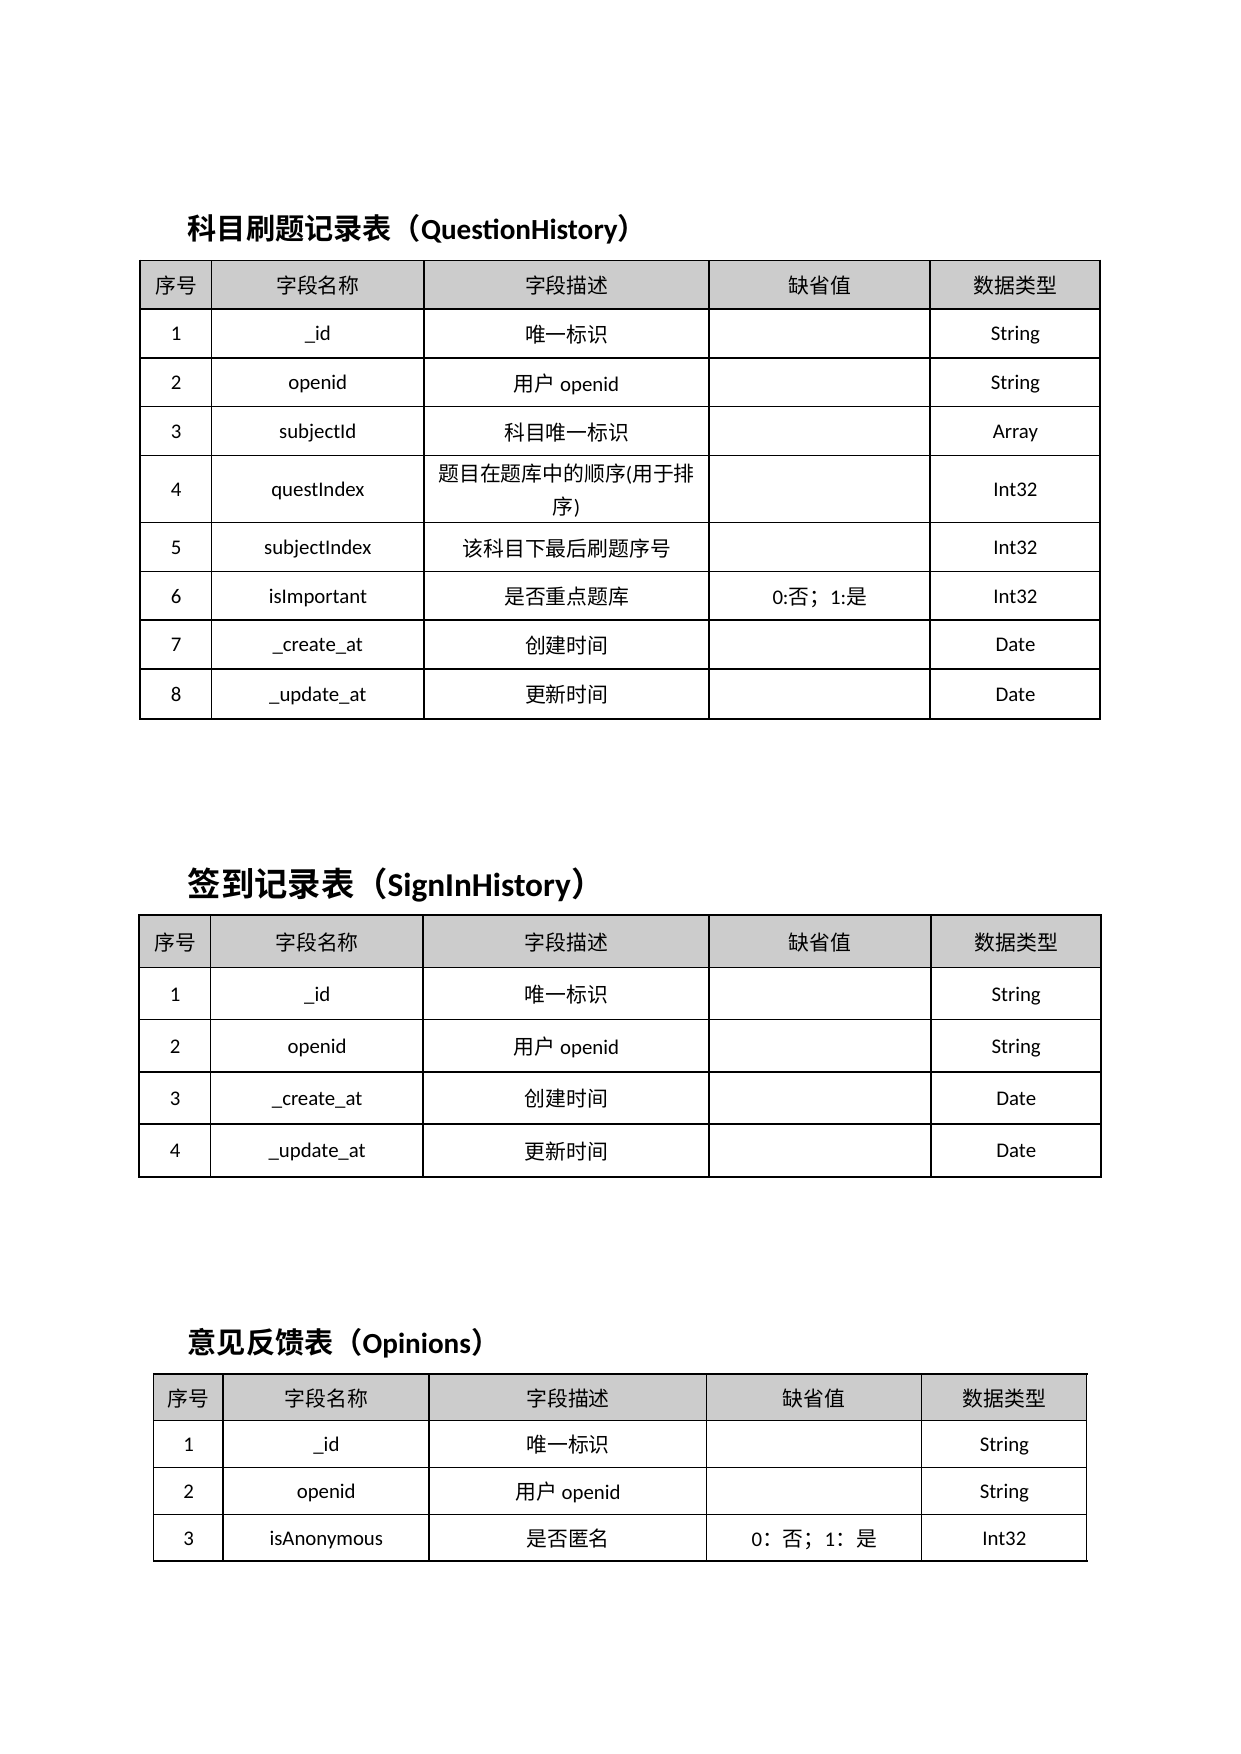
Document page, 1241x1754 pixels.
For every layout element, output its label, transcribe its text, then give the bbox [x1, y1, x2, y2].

table_cell 2 [154, 1468, 222, 1513]
table_cell 4 [141, 456, 211, 522]
table_cell 唯一标识 [424, 968, 708, 1019]
table_cell 3 [154, 1515, 222, 1560]
table_cell 是否重点题库 [425, 572, 708, 619]
table_cell 0：否；1：是 [707, 1515, 921, 1560]
table_cell String [922, 1421, 1086, 1467]
table_cell openid [224, 1468, 428, 1513]
table_header 序号 [141, 261, 211, 308]
table_header 缺省值 [710, 261, 929, 308]
table_header 字段描述 [424, 916, 708, 967]
table_header 数据类型 [922, 1375, 1086, 1420]
table_cell [710, 310, 929, 357]
table_cell Int32 [922, 1515, 1086, 1560]
table_cell openid [212, 359, 423, 406]
table_cell Date [931, 621, 1099, 668]
table_cell [710, 968, 930, 1019]
table_cell isImportant [212, 572, 423, 619]
table_cell _create_at [211, 1073, 422, 1123]
table_cell String [932, 968, 1100, 1019]
table_cell 更新时间 [424, 1125, 708, 1176]
table_cell 1 [141, 310, 211, 357]
table_cell 7 [141, 621, 211, 668]
table_cell 2 [141, 359, 211, 406]
table_cell 是否匿名 [430, 1515, 706, 1560]
table_cell [710, 1020, 930, 1071]
table_header 序号 [140, 916, 210, 967]
table_cell Int32 [931, 523, 1099, 571]
table_cell 更新时间 [425, 670, 708, 718]
table_cell 4 [140, 1125, 210, 1176]
table_cell [710, 621, 929, 668]
table_header 字段描述 [425, 261, 708, 308]
table_cell Array [931, 407, 1099, 454]
table_cell 8 [141, 670, 211, 718]
table_cell openid [211, 1020, 422, 1071]
table_header 字段名称 [212, 261, 423, 308]
table_cell 3 [140, 1073, 210, 1123]
text 意见反馈表（Opinions） [187, 1308, 1053, 1373]
table_cell 科目唯一标识 [425, 407, 708, 454]
table_header 序号 [154, 1375, 222, 1420]
table_cell [710, 670, 929, 718]
text 签到记录表（SignInHistory） [187, 849, 1053, 914]
table_cell 用户 openid [425, 359, 708, 406]
table_cell Int32 [931, 456, 1099, 522]
table_cell subjectIndex [212, 523, 423, 571]
table_cell 6 [141, 572, 211, 619]
table_cell [707, 1421, 921, 1467]
table_cell 用户 openid [430, 1468, 706, 1513]
table_cell _id [211, 968, 422, 1019]
table_cell Date [931, 670, 1099, 718]
table_cell 5 [141, 523, 211, 571]
table_header 缺省值 [707, 1375, 921, 1420]
table_cell _id [224, 1421, 428, 1467]
table_cell 唯一标识 [430, 1421, 706, 1467]
table_header 字段名称 [224, 1375, 428, 1420]
table_header 字段名称 [211, 916, 422, 967]
table_cell 题目在题库中的顺序(用于排序) [425, 456, 708, 522]
table_cell _update_at [211, 1125, 422, 1176]
table_cell 3 [141, 407, 211, 454]
table_cell [710, 456, 929, 522]
table_cell 2 [140, 1020, 210, 1071]
table_cell 用户 openid [424, 1020, 708, 1071]
table_cell Date [932, 1073, 1100, 1123]
table_cell _create_at [212, 621, 423, 668]
table_cell String [922, 1468, 1086, 1513]
table_cell 创建时间 [425, 621, 708, 668]
table_header 字段描述 [430, 1375, 706, 1420]
table_cell [710, 359, 929, 406]
table_cell String [931, 359, 1099, 406]
text 科目刷题记录表（QuestionHistory） [187, 194, 1053, 259]
table_cell 该科目下最后刷题序号 [425, 523, 708, 571]
table_header 数据类型 [931, 261, 1099, 308]
table_cell Int32 [931, 572, 1099, 619]
table_cell 创建时间 [424, 1073, 708, 1123]
table_cell isAnonymous [224, 1515, 428, 1560]
table_cell [710, 523, 929, 571]
table_cell _id [212, 310, 423, 357]
table_cell String [932, 1020, 1100, 1071]
table_cell [710, 1125, 930, 1176]
table_header 数据类型 [932, 916, 1100, 967]
table_cell 1 [140, 968, 210, 1019]
table_cell 1 [154, 1421, 222, 1467]
table_cell _update_at [212, 670, 423, 718]
table_cell questIndex [212, 456, 423, 522]
table_cell [710, 1073, 930, 1123]
table_cell String [931, 310, 1099, 357]
table_cell 唯一标识 [425, 310, 708, 357]
table_cell [710, 407, 929, 454]
table_cell subjectId [212, 407, 423, 454]
table_header 缺省值 [710, 916, 930, 967]
table_cell 0:否；1:是 [710, 572, 929, 619]
table_cell [707, 1468, 921, 1513]
table_cell Date [932, 1125, 1100, 1176]
